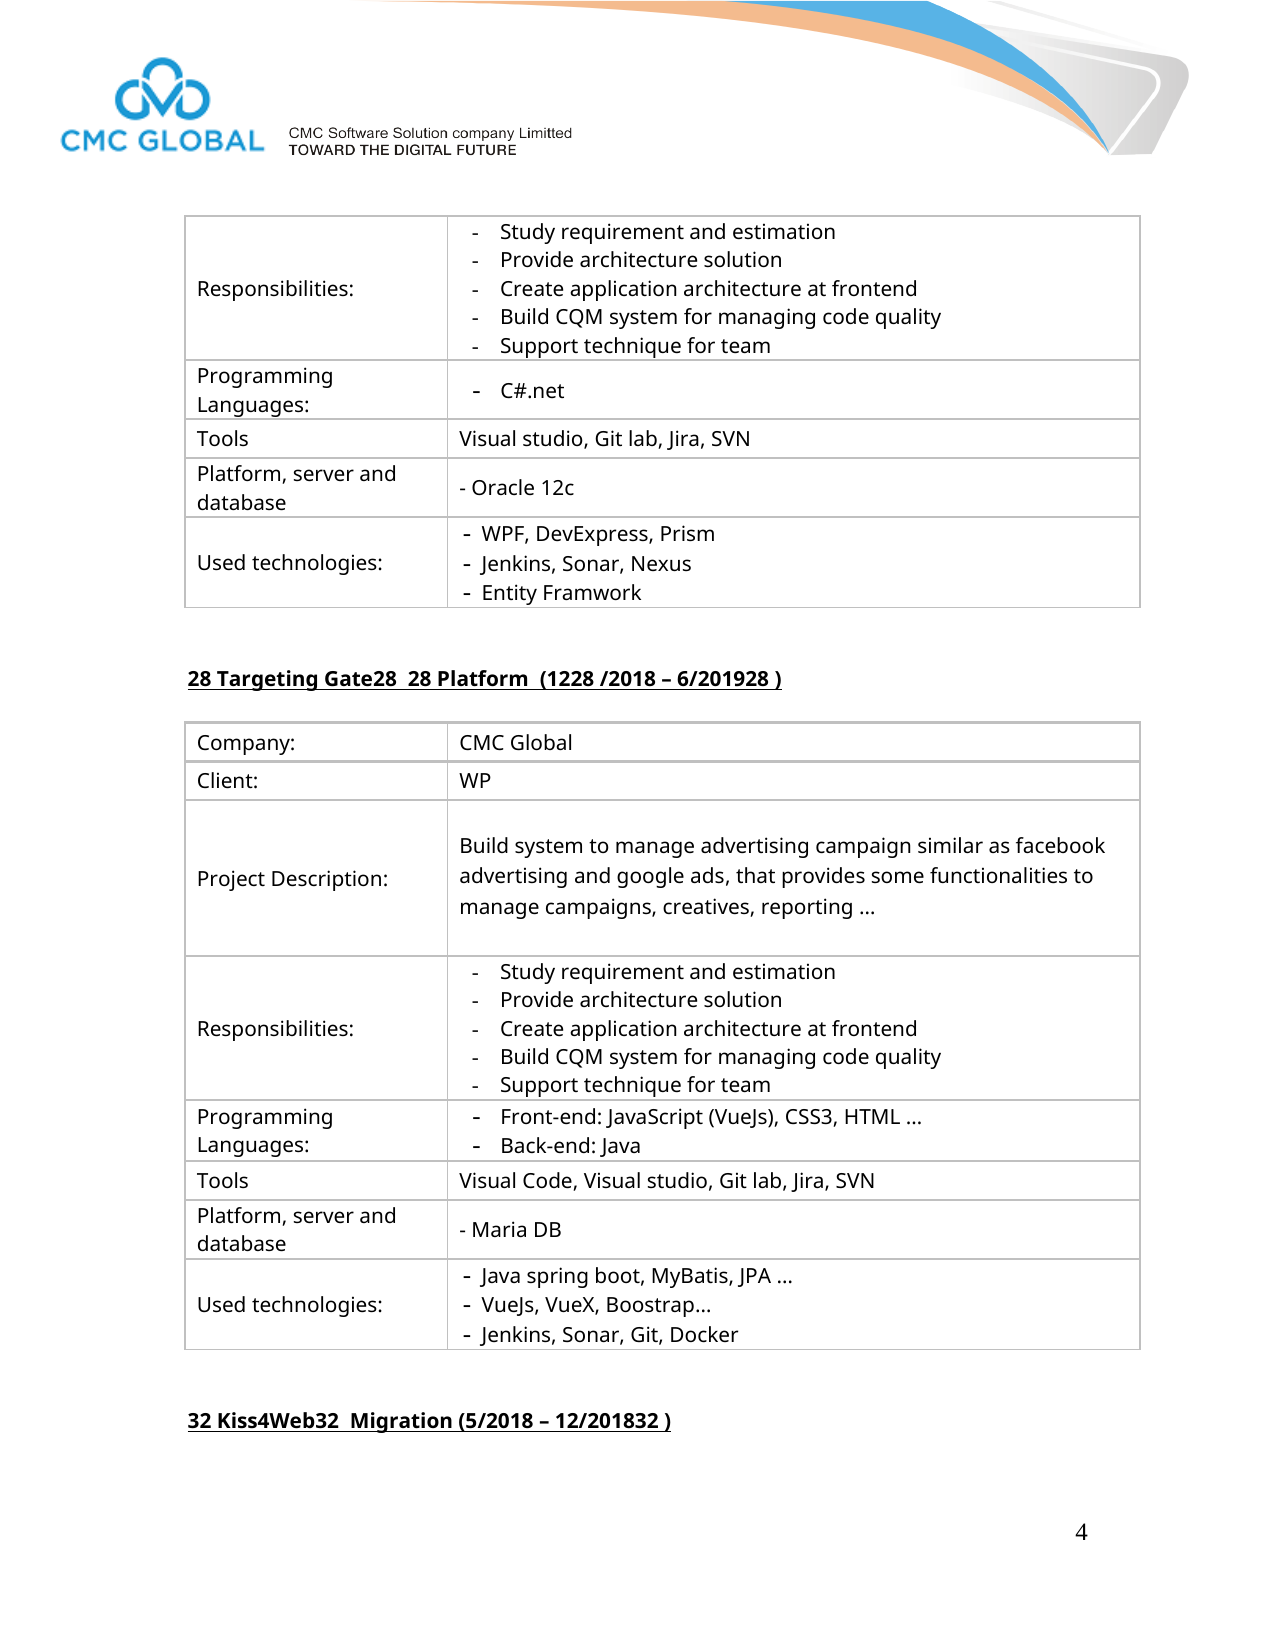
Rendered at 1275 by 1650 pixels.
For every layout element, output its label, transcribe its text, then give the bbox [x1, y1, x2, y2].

table_cell Java spring boot, MyBatis, JPA … VueJs, VueX, Boostrap… Jenkins, Sonar, Git, Docker [448, 1260, 1139, 1348]
text 32 Kiss4Web32 Migration (5/2018 – 12/201832 ) [187, 1406, 1087, 1435]
table_cell Study requirement and estimation Provide architecture solution Create application architecture at frontend Build CQM system for managing code quality Support technique for team [448, 957, 1139, 1099]
table_cell Programming Languages: [186, 1101, 447, 1160]
table_cell Visual studio, Git lab, Jira, SVN [448, 420, 1139, 457]
table_cell - Maria DB [448, 1201, 1139, 1258]
table_cell Study requirement and estimation Provide architecture solution Create application architecture at frontend Build CQM system for managing code quality Support technique for team [448, 217, 1139, 359]
picture [56, 0, 1214, 158]
table_cell - Oracle 12c [448, 459, 1139, 516]
table_cell Used technologies: [186, 1260, 447, 1348]
table_cell Platform, server and database [186, 459, 447, 516]
table_cell Tools [186, 1162, 447, 1199]
table_cell WPF, DevExpress, Prism Jenkins, Sonar, Nexus Entity Framwork [448, 518, 1139, 607]
table_cell Client: [186, 763, 447, 799]
table_cell Responsibilities: [186, 957, 447, 1099]
table_cell Responsibilities: [186, 217, 447, 359]
table_header Company: [186, 724, 447, 760]
table_cell C#.net [448, 361, 1139, 418]
table_cell Front-end: JavaScript (VueJs), CSS3, HTML … Back-end: Java [448, 1101, 1139, 1160]
table_cell Project Description: [186, 801, 447, 955]
table_cell Platform, server and database [186, 1201, 447, 1258]
table_cell Used technologies: [186, 518, 447, 607]
table_cell WP [448, 763, 1139, 799]
table_cell Build system to manage advertising campaign similar as facebook advertising and google ads, that provides some functionalities to manage campaigns, creatives, reporting … [448, 801, 1139, 955]
table_cell Programming Languages: [186, 361, 447, 418]
table_header CMC Global [448, 724, 1139, 760]
table_cell Visual Code, Visual studio, Git lab, Jira, SVN [448, 1162, 1139, 1199]
table_cell Tools [186, 420, 447, 457]
text 28 Targeting Gate28 28 Platform (1228 /2018 – 6/201928 ) [187, 664, 1087, 693]
